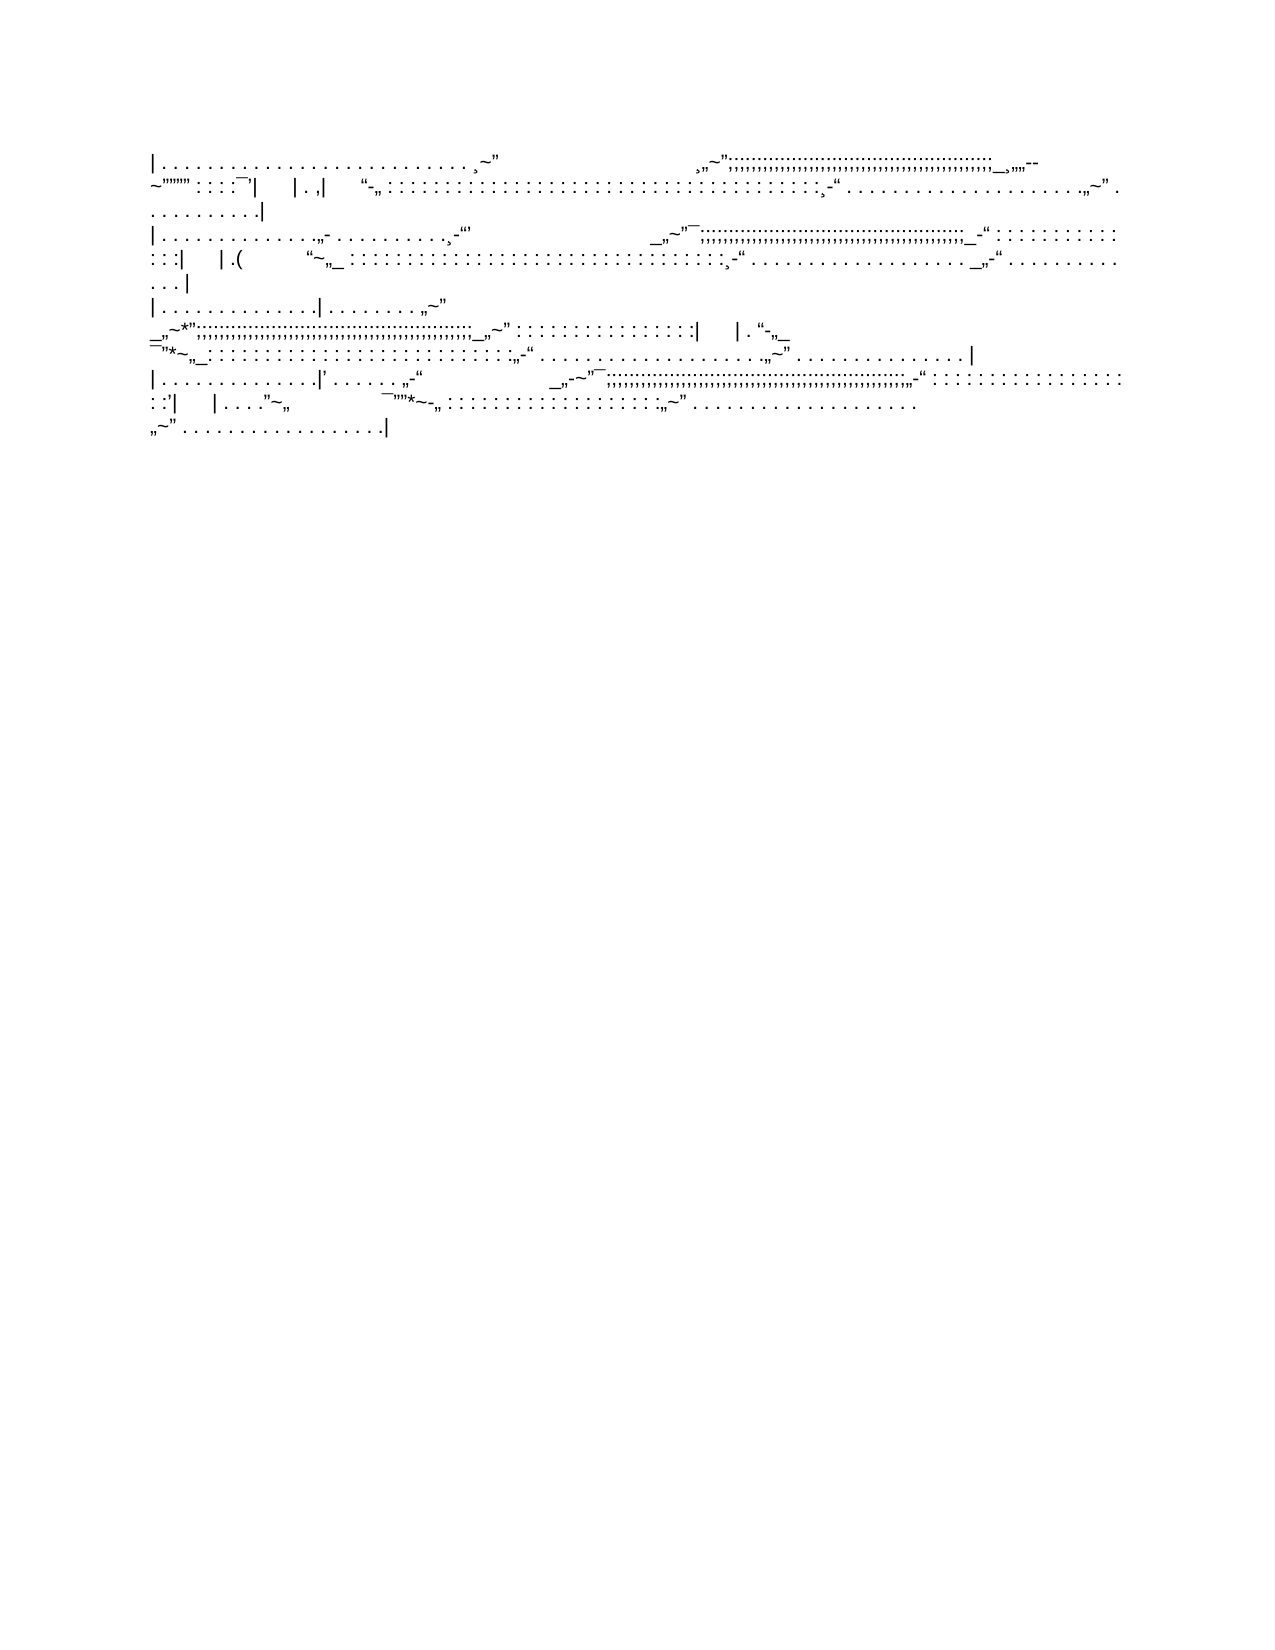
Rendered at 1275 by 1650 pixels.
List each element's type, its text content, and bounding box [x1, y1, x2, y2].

text | . . . . . . . . . . . . . .|’ . . . . . . „-“ _„-~”¯;;;;;;;;;;;;;;;;;;;;;;;;;;;;;;;;;;;;;;;;;;;;;;;;;;;;„-“ : : : : : : : : : : : : : : : : : : :’| | . . . .”~„ ¯””*~-„ : : : : : : : : : : : : : : : : : : :„~” . . . . . . . . . . . . . . . . . . . .„~” . . . . . . . . . . . . . . . . . .| [150, 366, 1125, 437]
text | . . . . . . . . . . . . . .| . . . . . . . . „~” _„~*”;;;;;;;;;;;;;;;;;;;;;;;;;;;;;;;;;;;;;;;;;;;;;;;;_„~” : : : : : : : : : : : : : : : :| | . “-„_ ¯”*~„_: : : : : : : : : : : : : : : : : : : : : : : : : : :„-“ . . . . . . . . . . . . . . . . . . . .„~” . . . . . . . . . . . . . . . | [150, 294, 1125, 366]
text | . . . . . . . . . . . . . .„- . . . . . . . . . .¸-“’ _„~”¯;;;;;;;;;;;;;;;;;;;;;;;;;;;;;;;;;;;;;;;;;;;;;;_-“ : : : : : : : : : : : : : :| | .( “~„_ : : : : : : : : : : : : : : : : : : : : : : : : : : : : : : : : :¸-“ . . . . . . . . . . . . . . . . . . . _„-“ . . . . . . . . . . . . . | [150, 222, 1125, 294]
text | . . . . . . . . . . . . . . . . . . . . . . . . . . . ¸~” ¸„~”;;;;;;;;;;;;;;;;;;;;;;;;;;;;;;;;;;;;;;;;;;;;;;_¸„„--~”””” : : : :¯’| | . ,| “-„ : : : : : : : : : : : : : : : : : : : : : : : : : : : : : : : : : : : : : :¸-“ . . . . . . . . . . . . . . . . . . . . .„~” . . . . . . . . . . .| [150, 150, 1125, 222]
